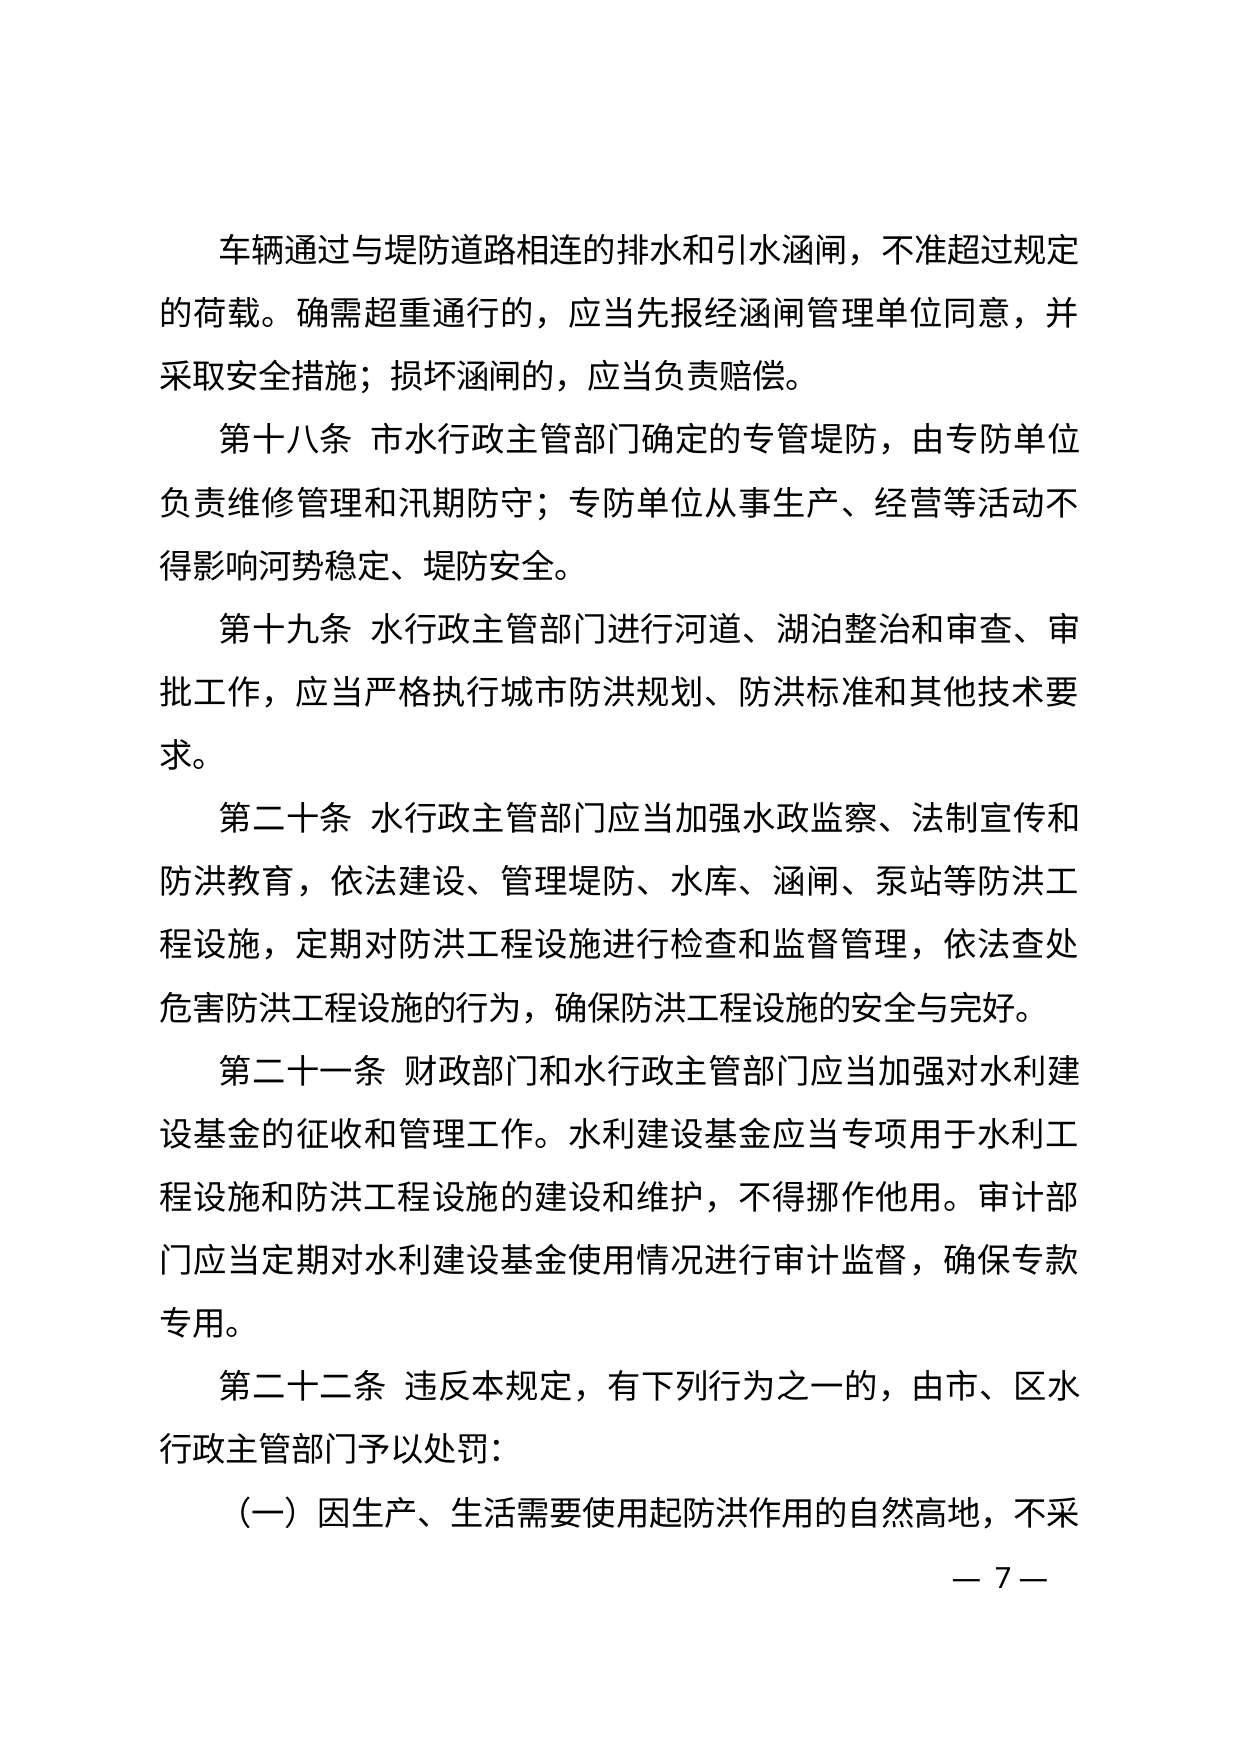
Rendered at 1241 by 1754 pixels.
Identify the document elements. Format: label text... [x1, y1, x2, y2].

text 第二十条 水行政主管部门应当加强水政监察、法制宣传和防洪教育，依法建设、管理堤防、水库、涵闸、泵站等防洪工程设施，定期对防洪工程设施进行检查和监督管理，依法查处危害防洪工程设施的行为，确保防洪工程设施的安全与完好。 [159, 784, 1081, 1037]
text 第二十二条 违反本规定，有下列行为之一的，由市、区水行政主管部门予以处罚： [159, 1353, 1081, 1479]
text 第十九条 水行政主管部门进行河道、湖泊整治和审查、审批工作，应当严格执行城市防洪规划、防洪标准和其他技术要求。 [159, 595, 1081, 784]
text 第十八条 市水行政主管部门确定的专管堤防，由专防单位负责维修管理和汛期防守；专防单位从事生产、经营等活动不得影响河势稳定、堤防安全。 [159, 406, 1081, 595]
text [159, 1479, 1081, 1542]
text 车辆通过与堤防道路相连的排水和引水涵闸，不准超过规定的荷载。确需超重通行的，应当先报经涵闸管理单位同意，并采取安全措施；损坏涵闸的，应当负责赔偿。 [159, 216, 1081, 406]
text 第二十一条 财政部门和水行政主管部门应当加强对水利建设基金的征收和管理工作。水利建设基金应当专项用于水利工程设施和防洪工程设施的建设和维护，不得挪作他用。审计部门应当定期对水利建设基金使用情况进行审计监督，确保专款专用。 [159, 1037, 1081, 1353]
